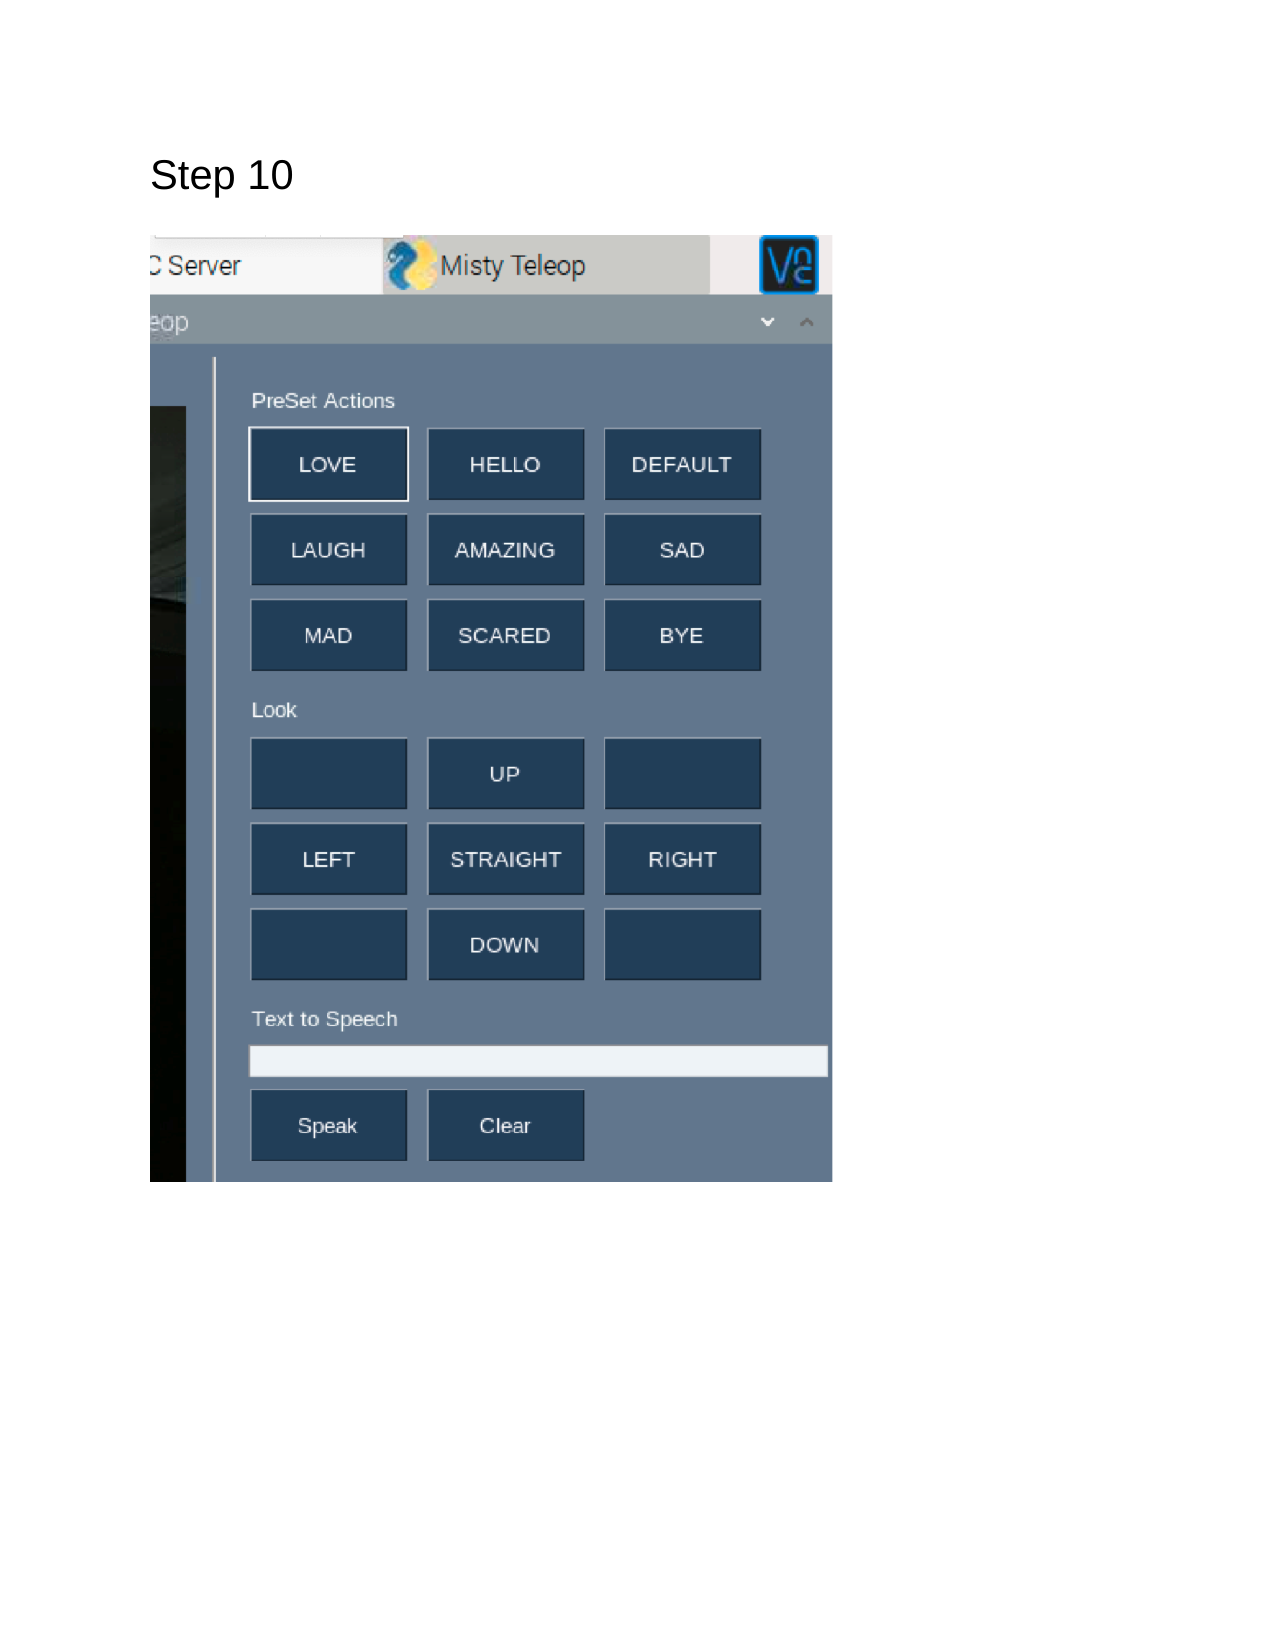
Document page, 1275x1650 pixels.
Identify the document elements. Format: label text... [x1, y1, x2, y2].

text Step 10 [150, 150, 1125, 198]
picture [150, 235, 833, 1182]
